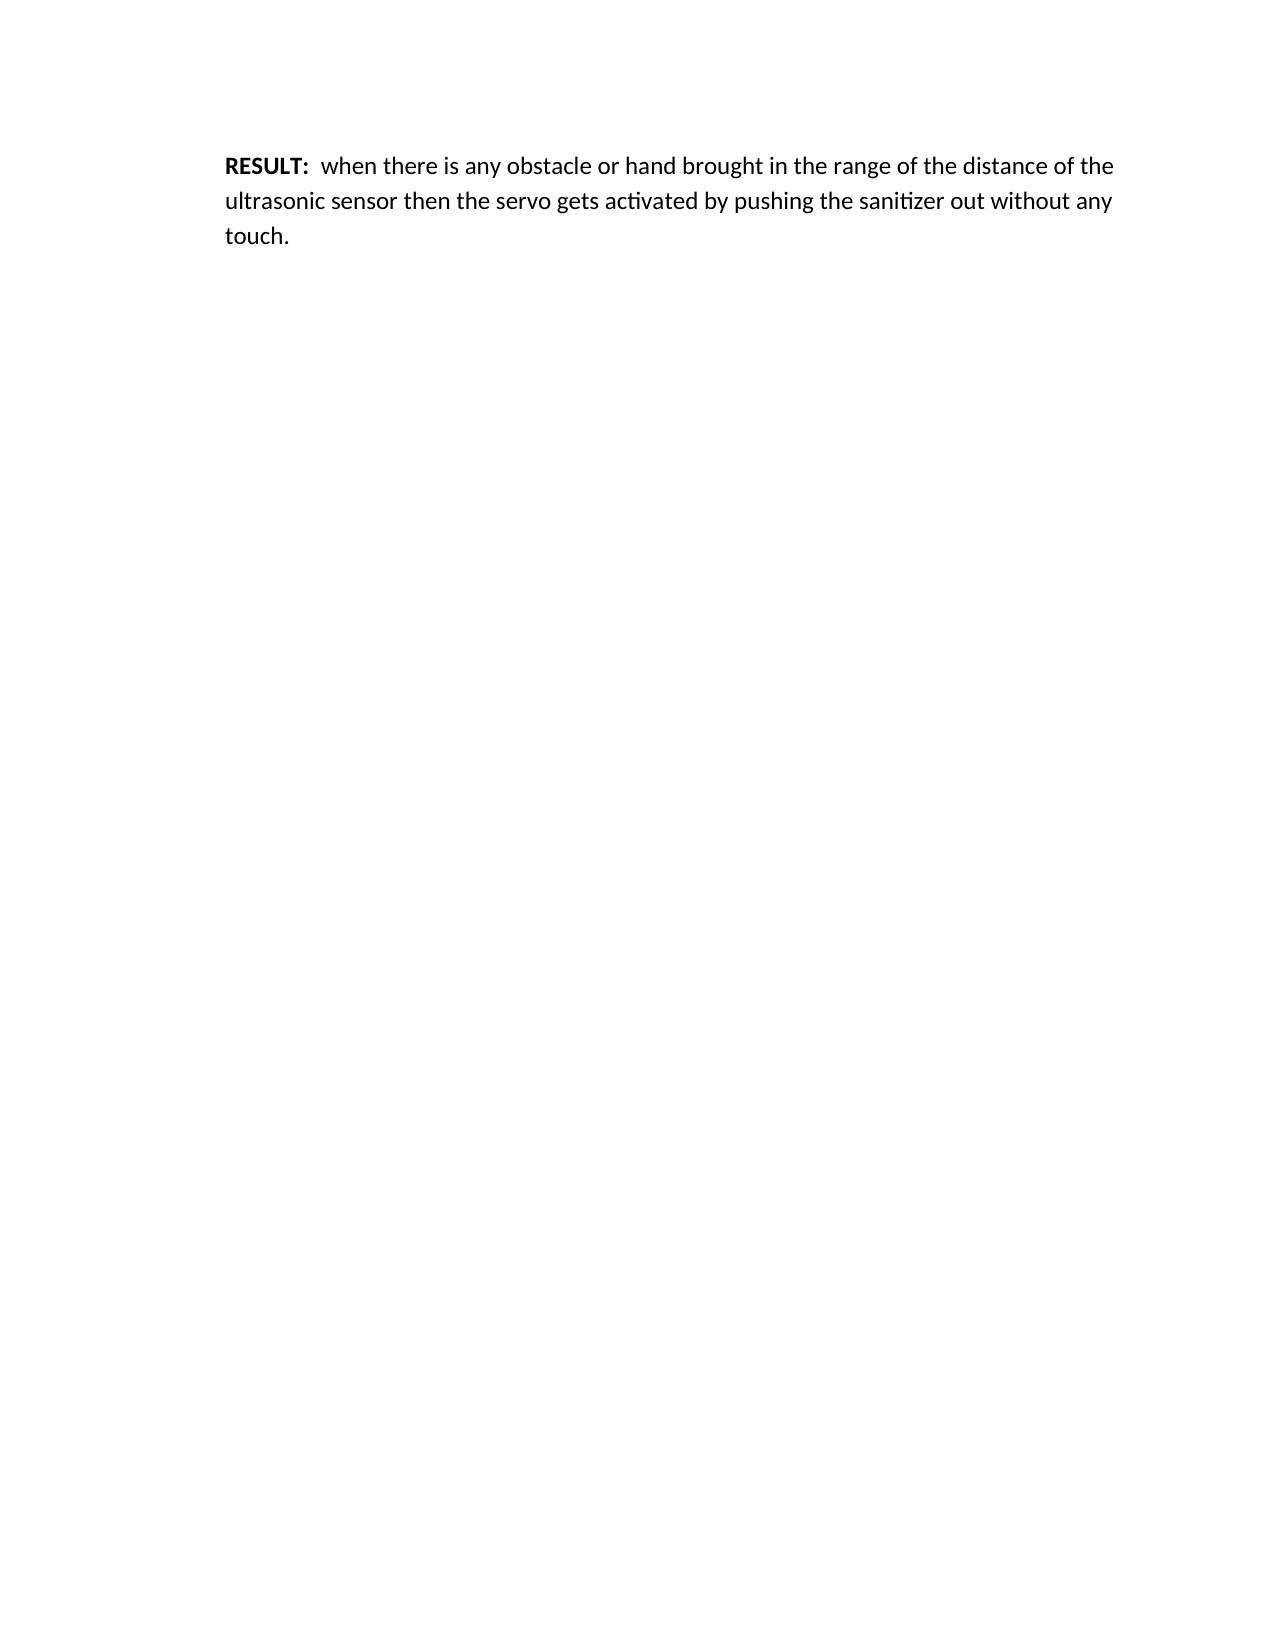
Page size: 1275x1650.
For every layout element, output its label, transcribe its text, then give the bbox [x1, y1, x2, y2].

text RESULT: when there is any obstacle or hand brought in the range of the distance of the ultrasonic sensor then the servo gets activated by pushing the sanitizer out without any touch. [225, 150, 1125, 251]
